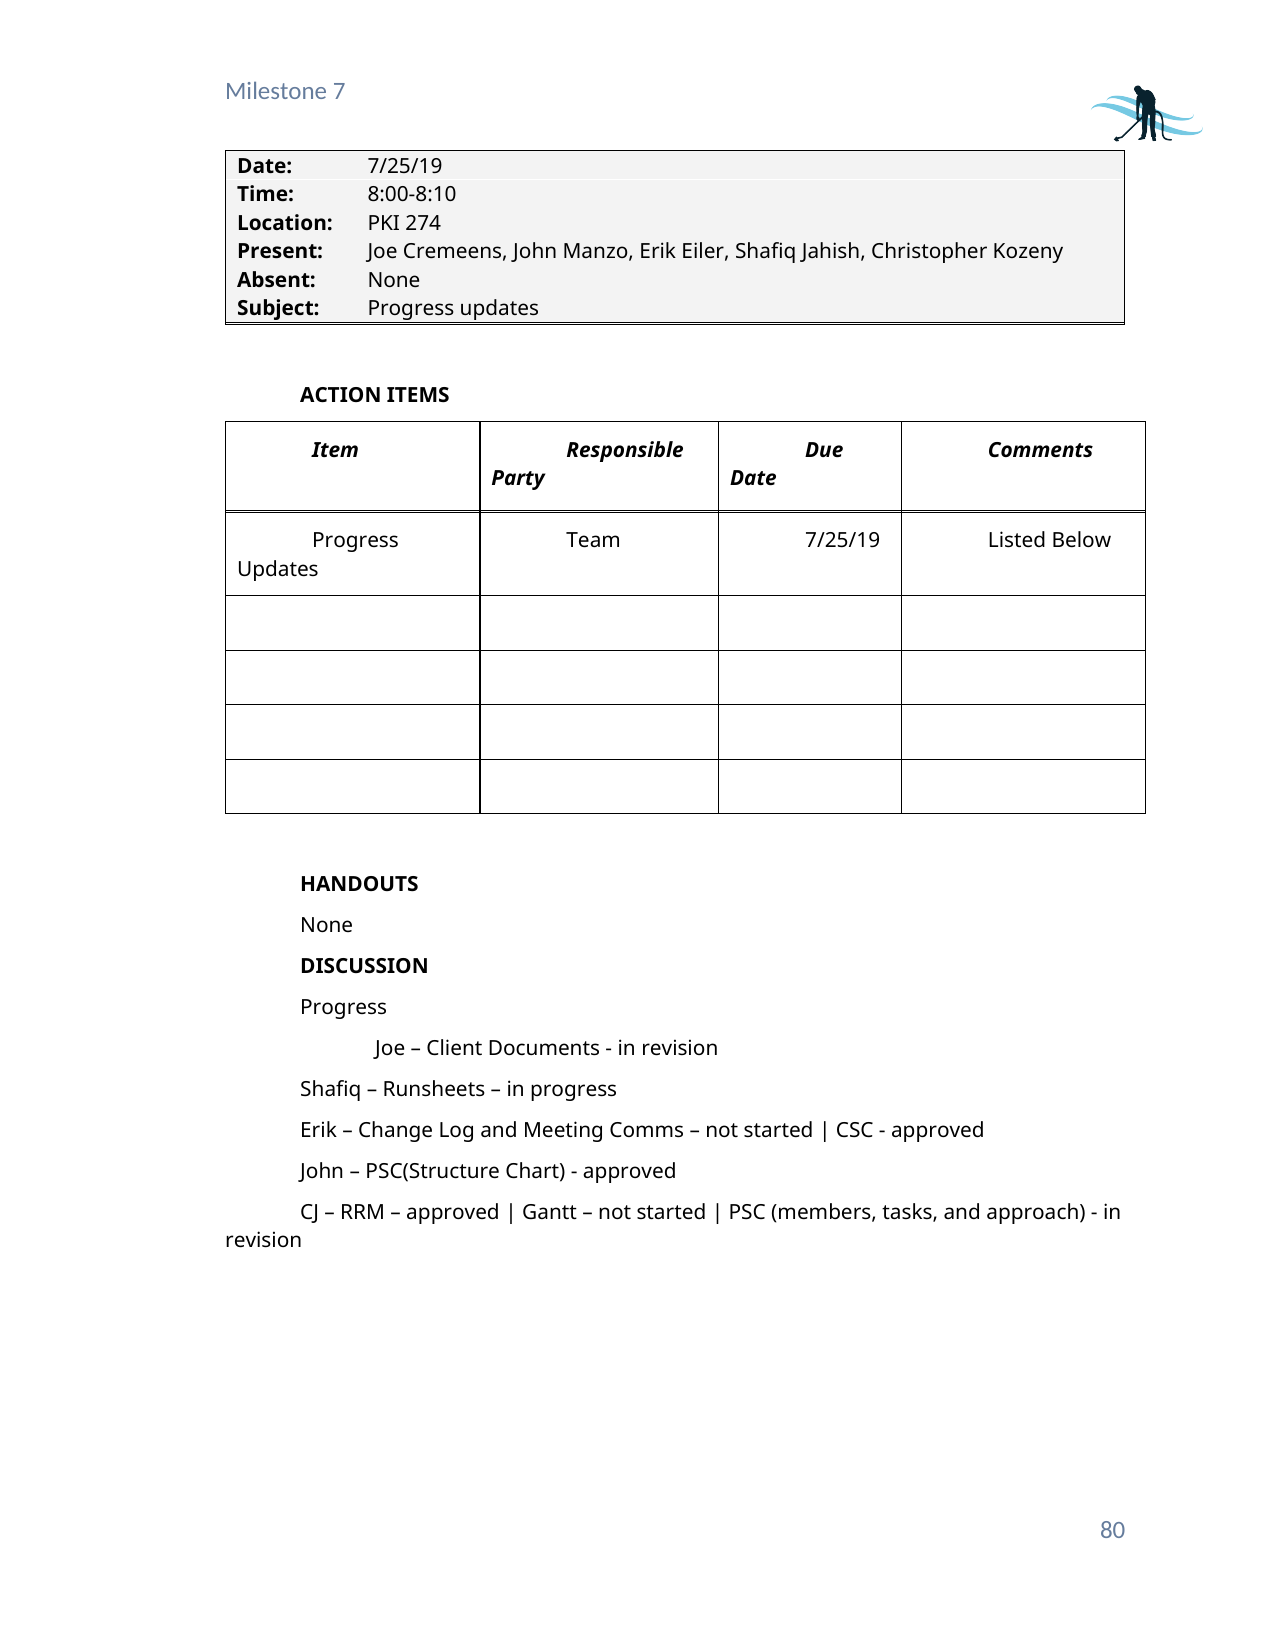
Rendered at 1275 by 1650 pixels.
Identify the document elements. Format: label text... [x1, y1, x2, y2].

table_cell [902, 651, 1145, 704]
table_cell None [356, 265, 1124, 293]
table_header 7/25/19 [356, 151, 1124, 179]
table_cell [226, 705, 479, 758]
table_cell Joe Cremeens, John Manzo, Erik Eiler, Shafiq Jahish, Christopher Kozeny [356, 236, 1124, 265]
picture [1090, 85, 1203, 142]
table_cell Subject: [226, 293, 356, 322]
table_cell [719, 760, 901, 813]
table_cell [719, 651, 901, 704]
table_cell Progress Updates [226, 513, 479, 595]
table_cell [226, 760, 479, 813]
table_cell [719, 705, 901, 758]
text DISCUSSION [225, 951, 1125, 980]
text CJ – RRM – approved | Gantt – not started | PSC (members, tasks, and approach) - in revision [225, 1197, 1125, 1254]
table_cell Progress updates [356, 293, 1124, 322]
text HANDOUTS [225, 869, 1125, 898]
table_cell PKI 274 [356, 208, 1124, 236]
text Progress [225, 992, 1125, 1021]
table_cell [902, 596, 1145, 649]
text Joe – Client Documents - in revision [225, 1033, 1125, 1062]
table_header Item [226, 422, 479, 510]
table_cell Team [481, 513, 718, 595]
table_cell Time: [226, 180, 356, 208]
table_cell [481, 651, 718, 704]
text Shafiq – Runsheets – in progress [225, 1074, 1125, 1103]
text None [225, 910, 1125, 939]
table_cell Present: [226, 236, 356, 265]
table_cell [481, 760, 718, 813]
table_header Date: [226, 151, 356, 179]
table_cell [719, 596, 901, 649]
table_cell [481, 596, 718, 649]
table_header Comments [902, 422, 1145, 510]
text Erik – Change Log and Meeting Comms – not started | CSC - approved [225, 1115, 1125, 1143]
table_cell [226, 651, 479, 704]
table_header Responsible Party [481, 422, 718, 510]
table_cell Listed Below [902, 513, 1145, 595]
table_cell Location: [226, 208, 356, 236]
table_cell [226, 596, 479, 649]
table_cell [902, 705, 1145, 758]
text John – PSC(Structure Chart) - approved [225, 1156, 1125, 1184]
table_cell [902, 760, 1145, 813]
table_cell 8:00-8:10 [356, 180, 1124, 208]
table_cell 7/25/19 [719, 513, 901, 595]
table_cell [481, 705, 718, 758]
table_header Due Date [719, 422, 901, 510]
text ACTION ITEMS [225, 380, 1125, 409]
table_cell Absent: [226, 265, 356, 293]
